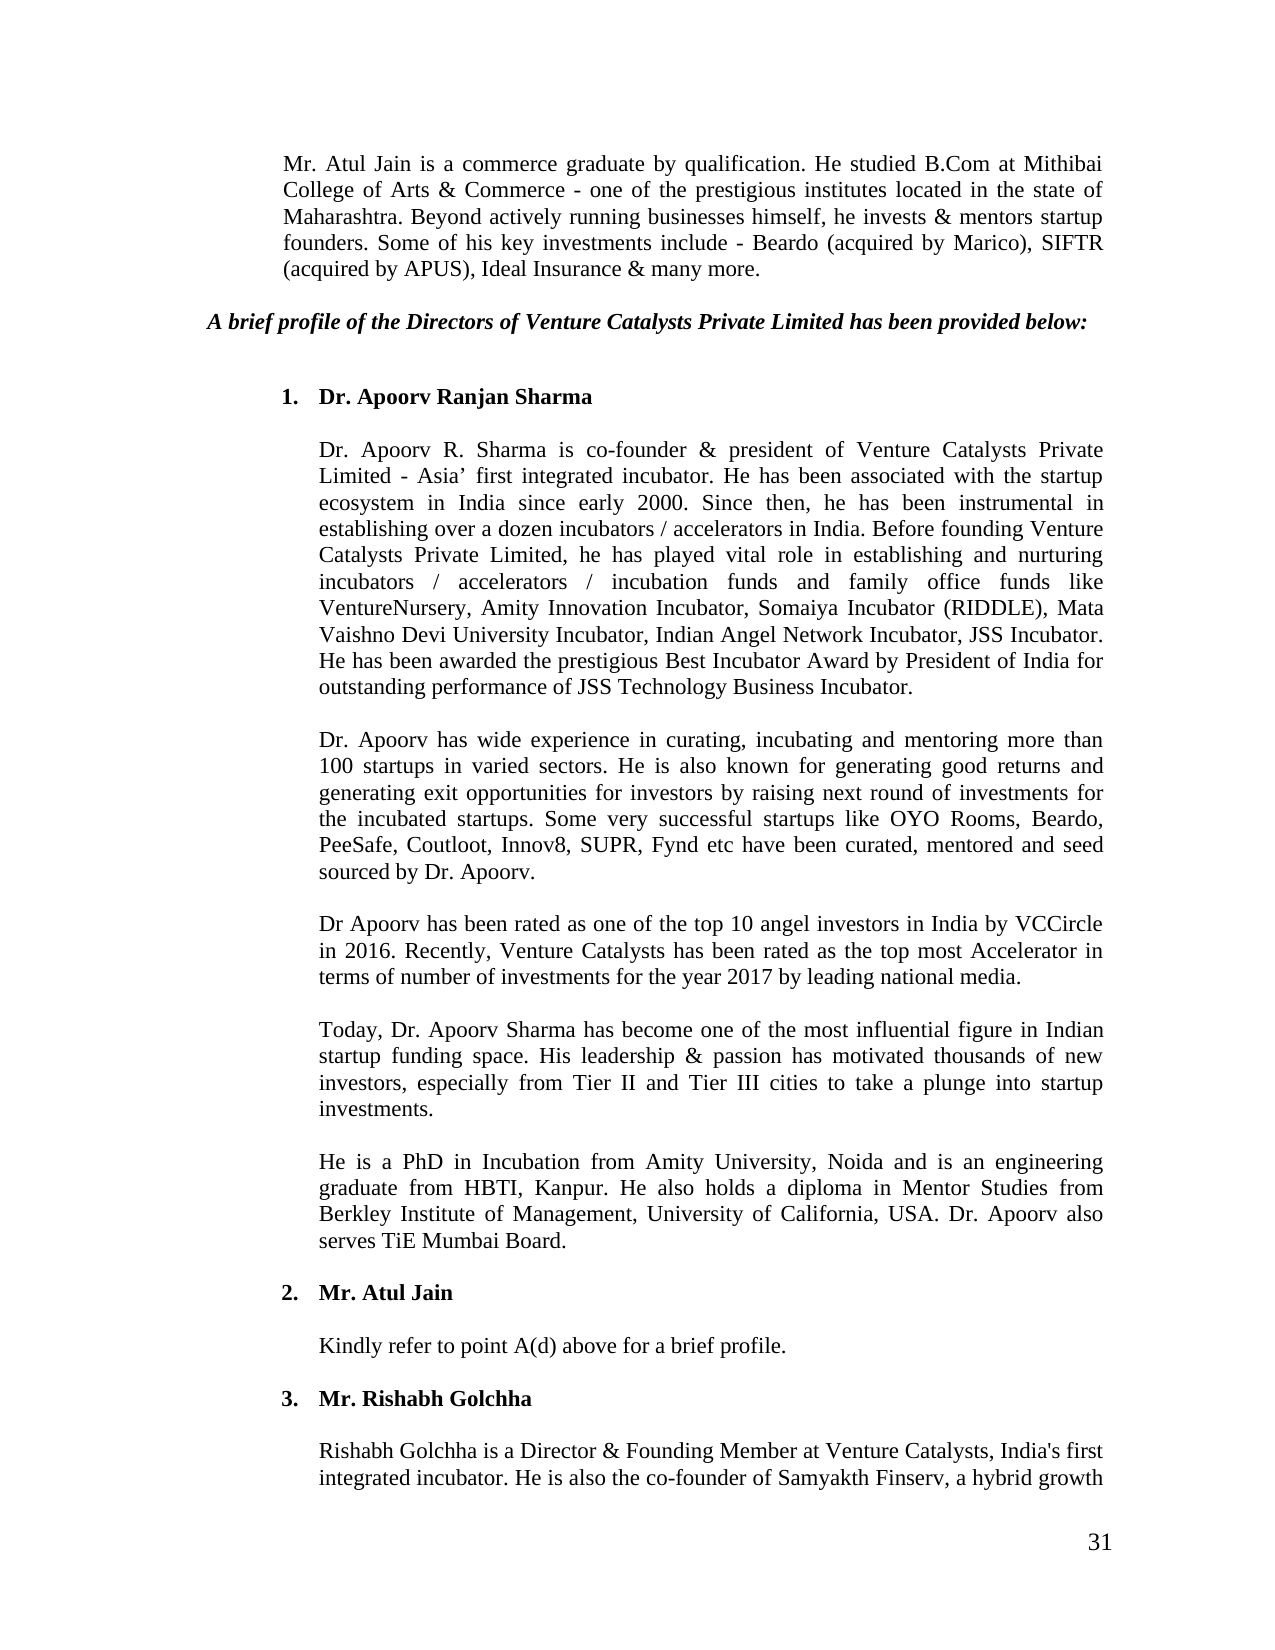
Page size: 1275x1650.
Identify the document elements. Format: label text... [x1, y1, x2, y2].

list Dr. Apoorv has wide experience in curating, incubating and mentoring more than 100 startups in varied sectors. He is also known for generating good returns and generating exit opportunities for investors by raising next round of investments for the incubated startups. Some very successful startups like OYO Rooms, Beardo, PeeSafe, Coutloot, Innov8, SUPR, Fynd etc have been curated, mentored and seed sourced by Dr. Apoorv. [319, 726, 1105, 884]
list Dr Apoorv has been rated as one of the top 10 angel investors in India by VCCircle in 2016. Recently, Venture Catalysts has been rated as the top most Accelerator in terms of number of investments for the year 2017 by leading national media. [319, 911, 1105, 989]
list Mr. Atul Jain [281, 1279, 1105, 1306]
list Dr. Apoorv R. Sharma is co-founder & president of Venture Catalysts Private Limited - Asia’ first integrated incubator. He has been associated with the startup ecosystem in India since early 2000. Since then, he has been instrumental in establishing over a dozen incubators / accelerators in India. Before founding Venture Catalysts Private Limited, he has played vital role in establishing and nurturing incubators / accelerators / incubation funds and family office funds like VentureNursery, Amity Innovation Incubator, Somaiya Incubator (RIDDLE), Mata Vaishno Devi University Incubator, Indian Angel Network Incubator, JSS Incubator. He has been awarded the prestigious Best Incubator Award by President of India for outstanding performance of JSS Technology Business Incubator. [319, 436, 1105, 700]
list Mr. Atul Jain is a commerce graduate by qualification. He studied B.Com at Mithibai College of Arts & Commerce - one of the prestigious institutes located in the state of Maharashtra. Beyond actively running businesses himself, he invests & mentors startup founders. Some of his key investments include - Beardo (acquired by Marico), SIFTR (acquired by APUS), Ideal Insurance & many more. [283, 150, 1104, 282]
text A brief profile of the Directors of Venture Catalysts Private Limited has been provided below: [207, 308, 1112, 334]
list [319, 1438, 1105, 1490]
list Today, Dr. Apoorv Sharma has become one of the most influential figure in Indian startup funding space. His leadership & passion has motivated thousands of new investors, especially from Tier II and Tier III cities to take a plunge into startup investments. [319, 1016, 1105, 1121]
list He is a PhD in Incubation from Amity University, Noida and is an engineering graduate from HBTI, Kanpur. He also holds a diploma in Mentor Studies from Berkley Institute of Management, University of California, USA. Dr. Apoorv also serves TiE Mumbai Board. [319, 1148, 1105, 1253]
list Dr. Apoorv Ranjan Sharma [281, 383, 1105, 410]
list Kindly refer to point A(d) above for a brief profile. [302, 1332, 1104, 1358]
list Mr. Rishabh Golchha [281, 1385, 1105, 1411]
